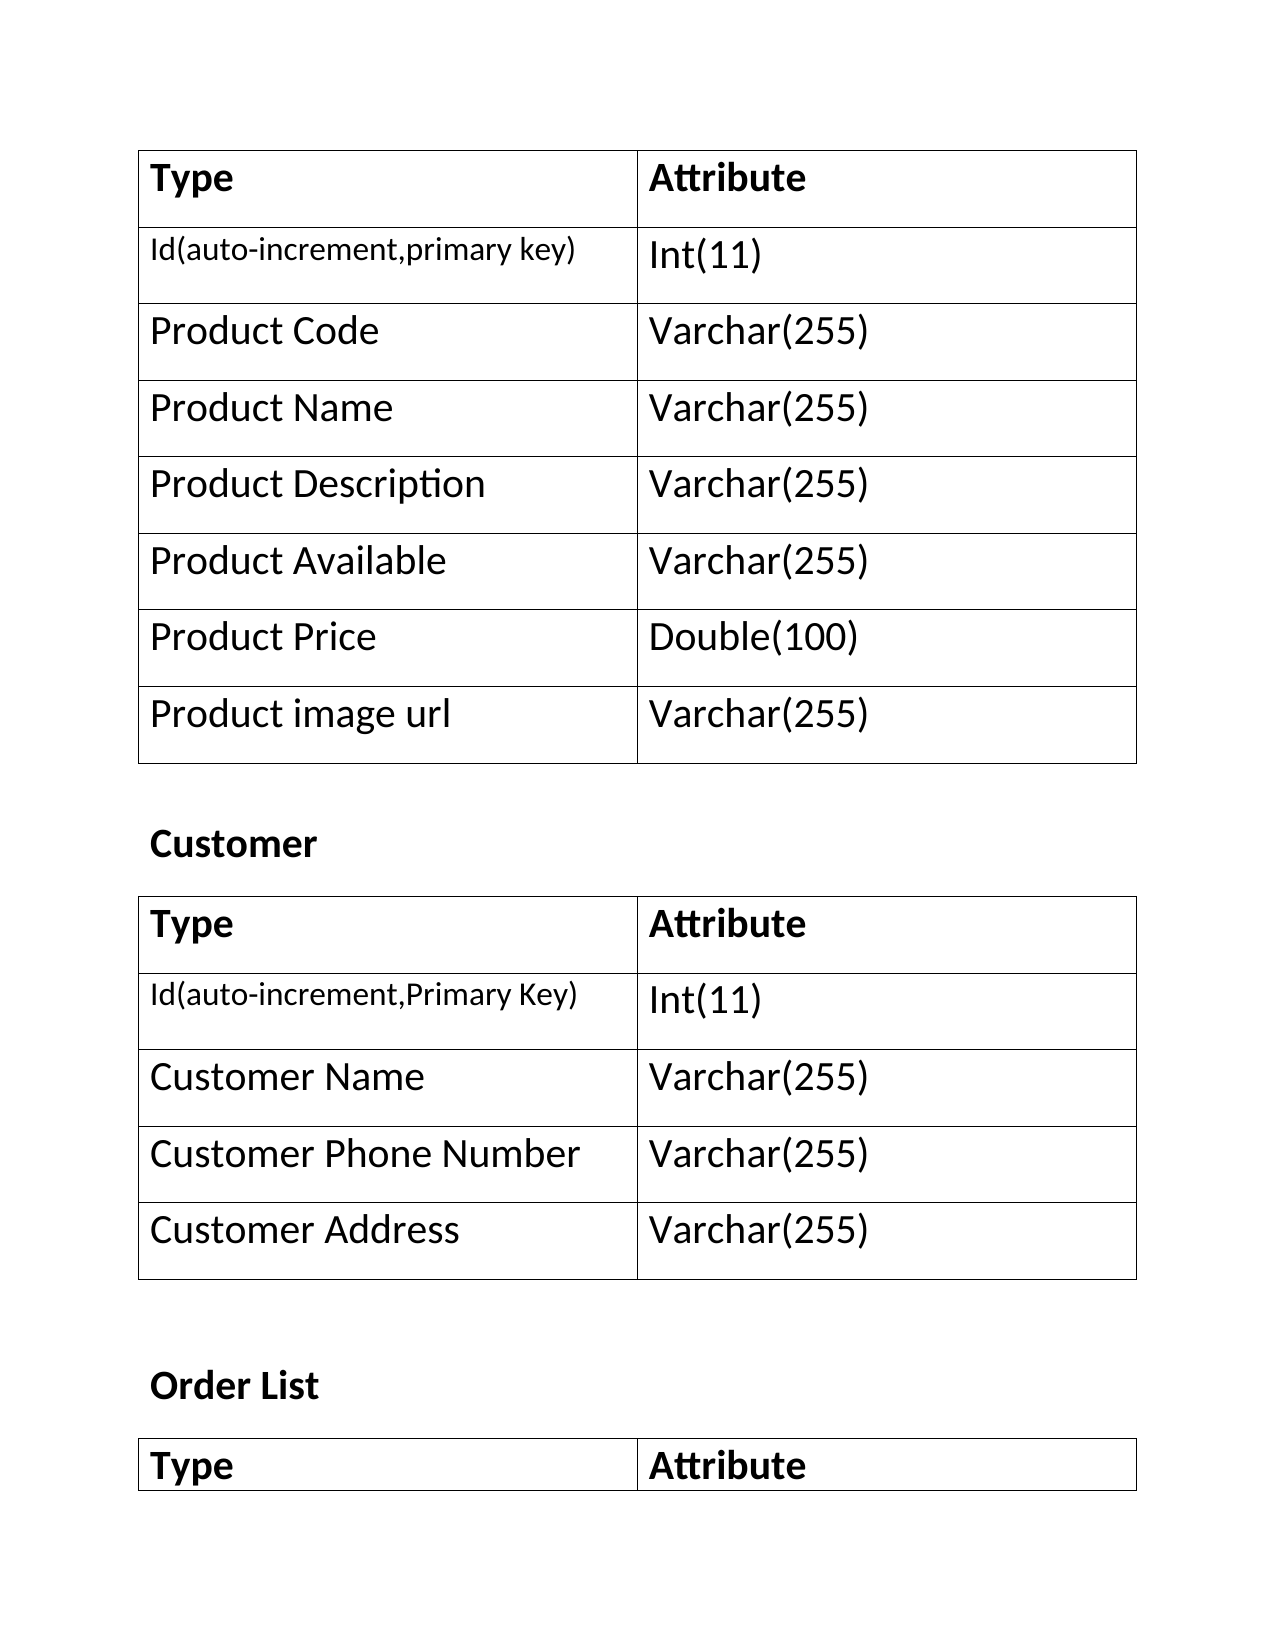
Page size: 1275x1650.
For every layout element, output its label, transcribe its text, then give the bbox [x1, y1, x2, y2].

table_header Type [139, 151, 637, 227]
table_cell Varchar(255) [638, 381, 1136, 456]
table_cell Id(auto-increment,primary key) [139, 228, 637, 303]
table_cell Int(11) [638, 228, 1136, 303]
table_cell Varchar(255) [638, 304, 1136, 380]
table_cell Varchar(255) [638, 534, 1136, 609]
table_cell Product Description [139, 457, 637, 533]
table_header Type [139, 897, 637, 972]
table_cell Varchar(255) [638, 687, 1136, 762]
table_cell Int(11) [638, 974, 1136, 1049]
table_cell Double(100) [638, 610, 1136, 686]
table_cell Product Code [139, 304, 637, 380]
table_header Type [139, 1439, 637, 1490]
table_cell Product Name [139, 381, 637, 456]
table_cell Product Available [139, 534, 637, 609]
table_cell Varchar(255) [638, 1127, 1136, 1202]
table_cell Customer Address [139, 1203, 637, 1279]
table_cell Varchar(255) [638, 457, 1136, 533]
table_cell Id(auto-increment,Primary Key) [139, 974, 637, 1049]
text Customer [150, 817, 1125, 867]
table_cell Customer Name [139, 1050, 637, 1126]
table_header Attribute [638, 1439, 1136, 1490]
table_cell Product image url [139, 687, 637, 762]
table_header Attribute [638, 897, 1136, 972]
table_cell Customer Phone Number [139, 1127, 637, 1202]
table_header Attribute [638, 151, 1136, 227]
text Order List [150, 1359, 1125, 1410]
table_cell Product Price [139, 610, 637, 686]
table_cell Varchar(255) [638, 1203, 1136, 1279]
table_cell Varchar(255) [638, 1050, 1136, 1126]
